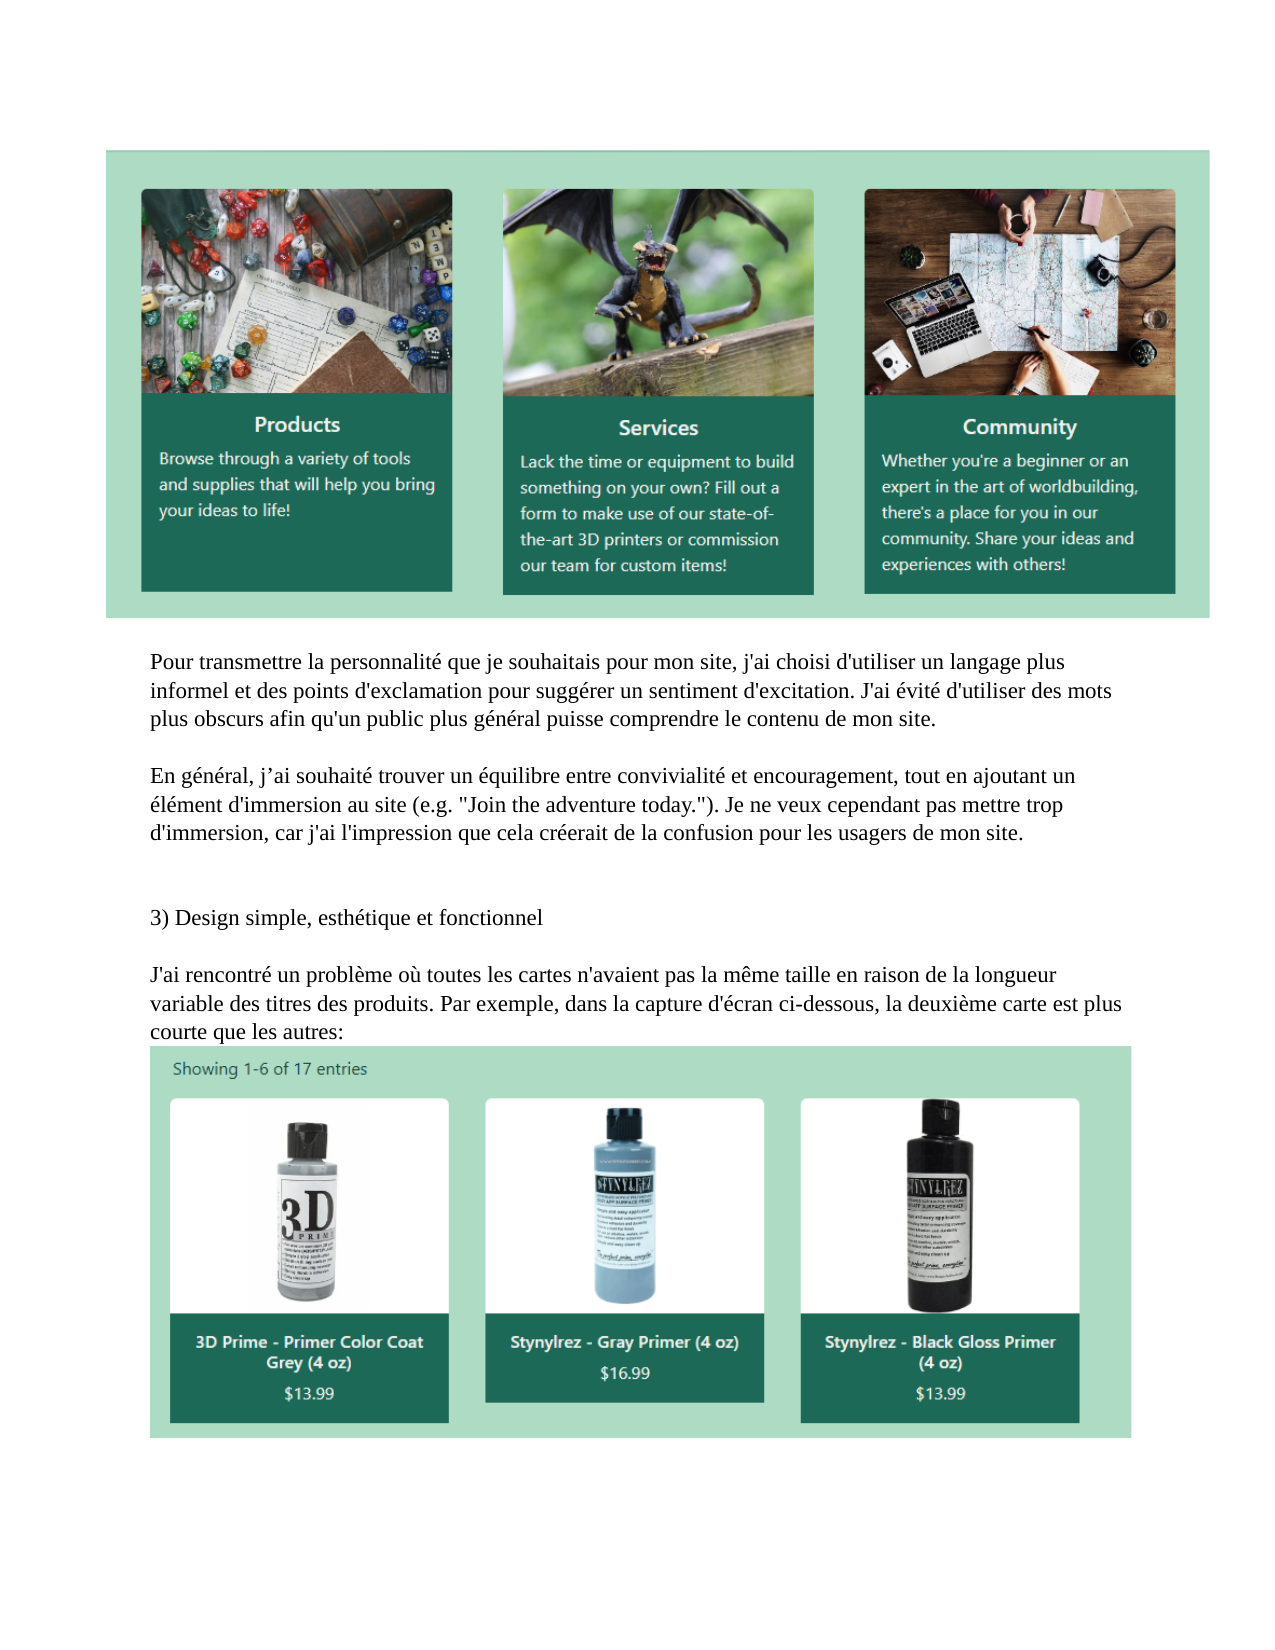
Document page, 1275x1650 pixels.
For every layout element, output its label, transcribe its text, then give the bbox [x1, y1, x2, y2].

picture [106, 150, 1210, 618]
picture [150, 1046, 1132, 1438]
text J'ai rencontré un problème où toutes les cartes n'avaient pas la même taille en raison de la longueur variable des titres des produits. Par exemple, dans la capture d'écran ci-dessous, la deuxième carte est plus courte que les autres: [150, 961, 1125, 1044]
text 3) Design simple, esthétique et fonctionnel [150, 904, 1125, 931]
text Pour transmettre la personnalité que je souhaitais pour mon site, j'ai choisi d'utiliser un langage plus informel et des points d'exclamation pour suggérer un sentiment d'excitation. J'ai évité d'utiliser des mots plus obscurs afin qu'un public plus général puisse comprendre le contenu de mon site. [150, 648, 1125, 732]
text En général, j’ai souhaité trouver un équilibre entre convivialité et encouragement, tout en ajoutant un élément d'immersion au site (e.g. "Join the adventure today."). Je ne veux cependant pas mettre trop d'immersion, car j'ai l'impression que cela créerait de la confusion pour les usagers de mon site. [150, 762, 1125, 845]
